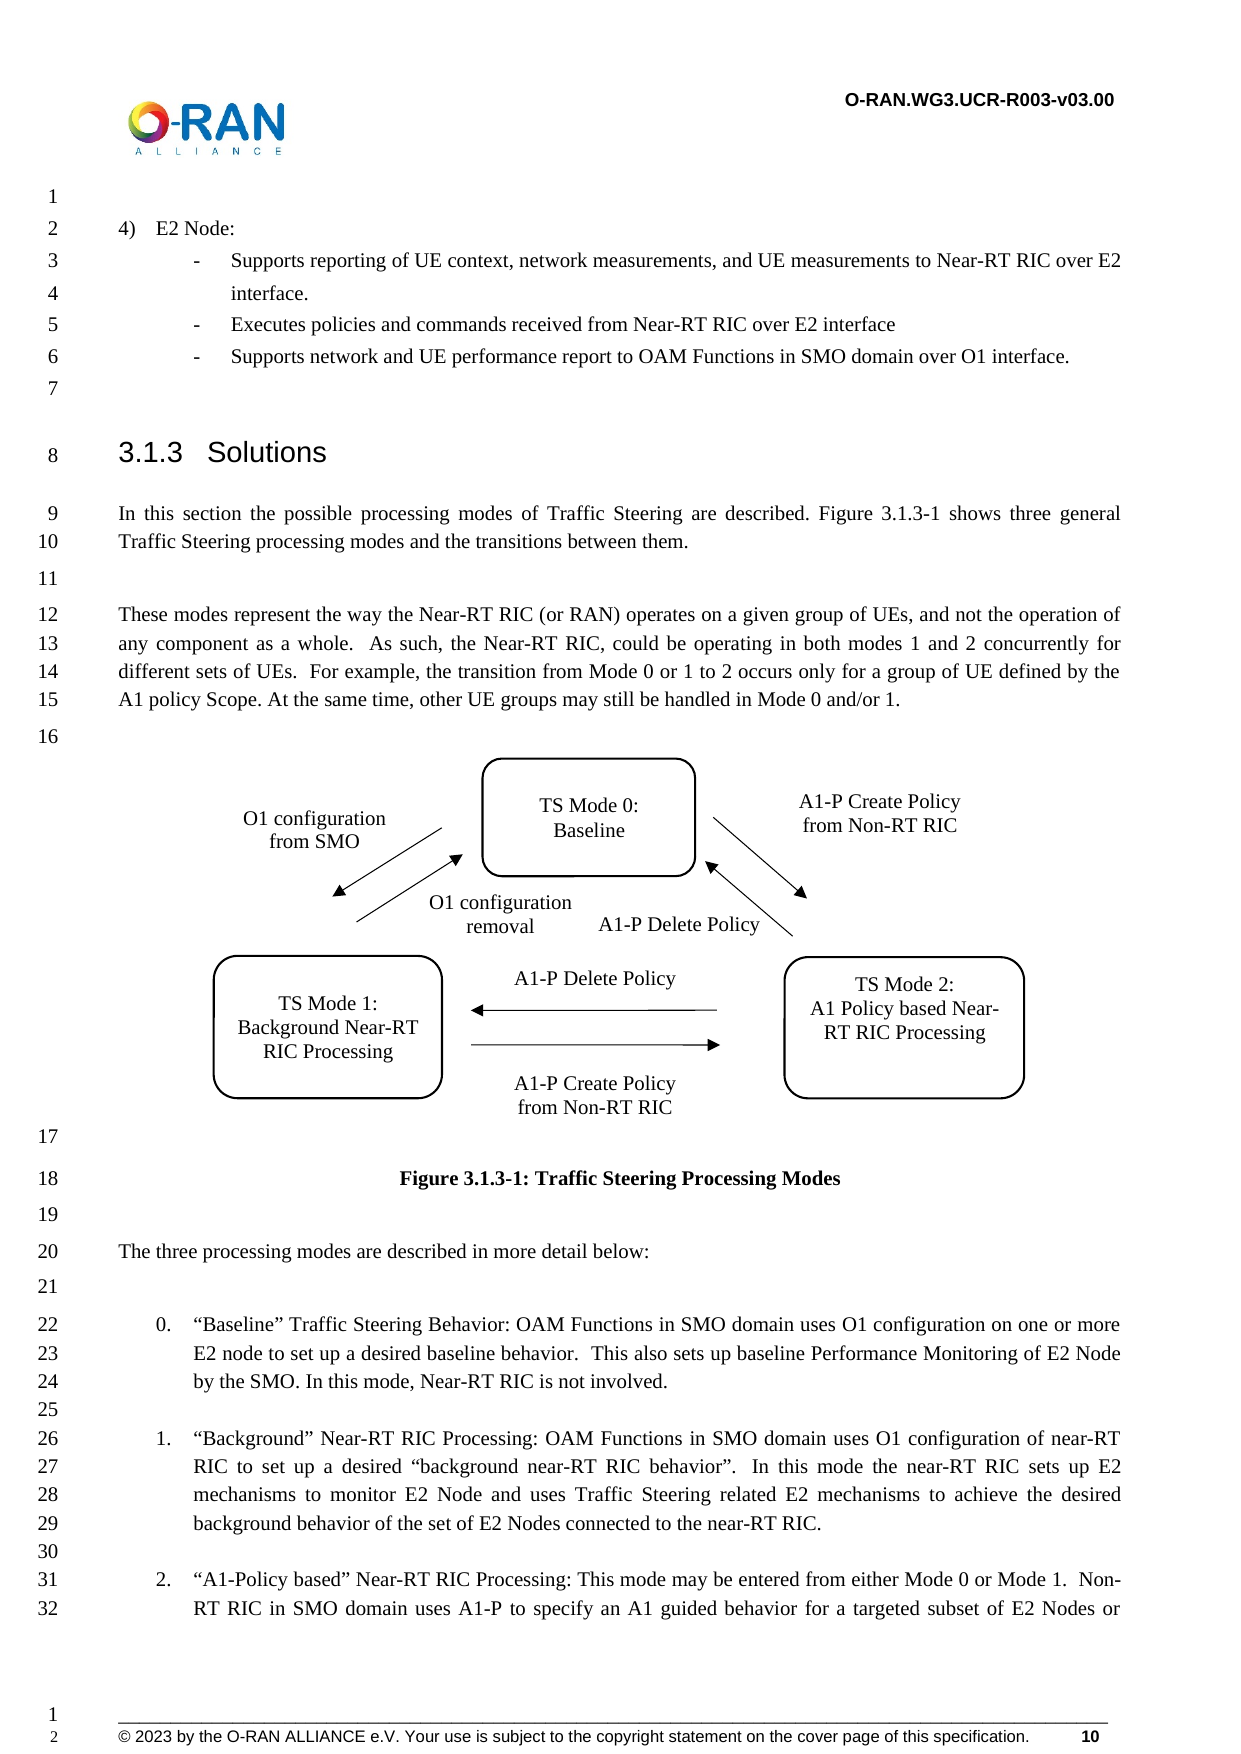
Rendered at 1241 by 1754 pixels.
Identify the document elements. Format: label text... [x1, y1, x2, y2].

list E2 Node: [118, 214, 1122, 242]
text These modes represent the way the Near-RT RIC (or RAN) operates on a given group of UEs, and not the operation of any component as a whole. As such, the Near-RT RIC, could be operating in both modes 1 and 2 concurrently for different sets of UEs. For example, the transition from Mode 0 or 1 to 2 occurs only for a group of UE defined by the A1 policy Scope. At the same time, other UE groups may still be handled in Mode 0 and/or 1. [118, 600, 1122, 714]
subtitle 3.1.3 Solutions [118, 423, 1122, 480]
list “Baseline” Traffic Steering Behavior: OAM Functions in SMO domain uses O1 configuration on one or more E2 node to set up a desired baseline behavior. This also sets up baseline Performance Monitoring of E2 Node by the SMO. In this mode, Near-RT RIC is not involved. [156, 1310, 1122, 1395]
text Figure 3.1.3-1: Traffic Steering Processing Modes [118, 1164, 1122, 1192]
picture [118, 88, 298, 166]
list “Background” Near-RT RIC Processing: OAM Functions in SMO domain uses O1 configuration of near-RT RIC to set up a desired “background near-RT RIC behavior”. In this mode the near-RT RIC sets up E2 mechanisms to monitor E2 Node and uses Traffic Steering related E2 mechanisms to achieve the desired background behavior of the set of E2 Nodes connected to the near-RT RIC. [156, 1424, 1122, 1537]
list Supports reporting of UE context, network measurements, and UE measurements to Near-RT RIC over E2 interface. [193, 246, 1122, 307]
list Executes policies and commands received from Near-RT RIC over E2 interface [193, 310, 1122, 339]
list Supports network and UE performance report to OAM Functions in SMO domain over O1 interface. [193, 342, 1122, 371]
text In this section the possible processing modes of Traffic Steering are described. Figure 3.1.3-1 shows three general Traffic Steering processing modes and the transitions between them. [118, 499, 1122, 555]
text The three processing modes are described in more detail below: [118, 1237, 1122, 1265]
